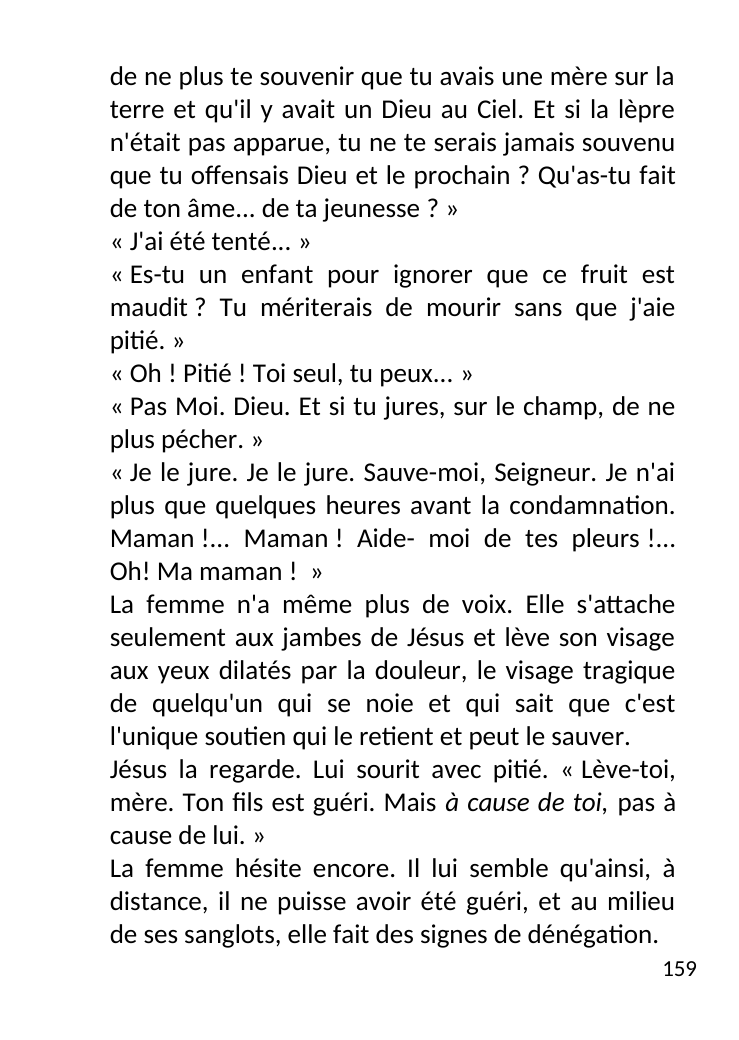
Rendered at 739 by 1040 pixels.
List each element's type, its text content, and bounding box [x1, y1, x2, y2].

text « Je le jure. Je le jure. Sauve-moi, Seigneur. Je n'ai plus que quelques heures avant la condamnation. Maman !... Maman ! Aide- moi de tes pleurs !... Oh! Ma maman ! » [109, 455, 676, 587]
text La femme hésite encore. Il lui semble qu'ainsi, à distance, il ne puisse avoir été guéri, et au milieu de ses sanglots, elle fait des signes de dénégation. [109, 852, 676, 951]
text « Es-tu un enfant pour ignorer que ce fruit est maudit ? Tu mériterais de mourir sans que j'aie pitié. » [109, 257, 676, 356]
text La femme n'a même plus de voix. Elle s'attache seulement aux jambes de Jésus et lève son visage aux yeux dilatés par la douleur, le visage tragique de quelqu'un qui se noie et qui sait que c'est l'unique soutien qui le retient et peut le sauver. [109, 587, 676, 752]
text Jésus la regarde. Lui sourit avec pitié. « Lève-toi, mère. Ton fils est guéri. Mais à cause de toi, pas à cause de lui. » [109, 752, 676, 852]
text « J'ai été tenté... » [109, 224, 676, 257]
text « Pas Moi. Dieu. Et si tu jures, sur le champ, de ne plus pécher. » [109, 389, 676, 455]
text « Oh ! Pitié ! Toi seul, tu peux... » [109, 356, 676, 389]
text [109, 59, 676, 224]
